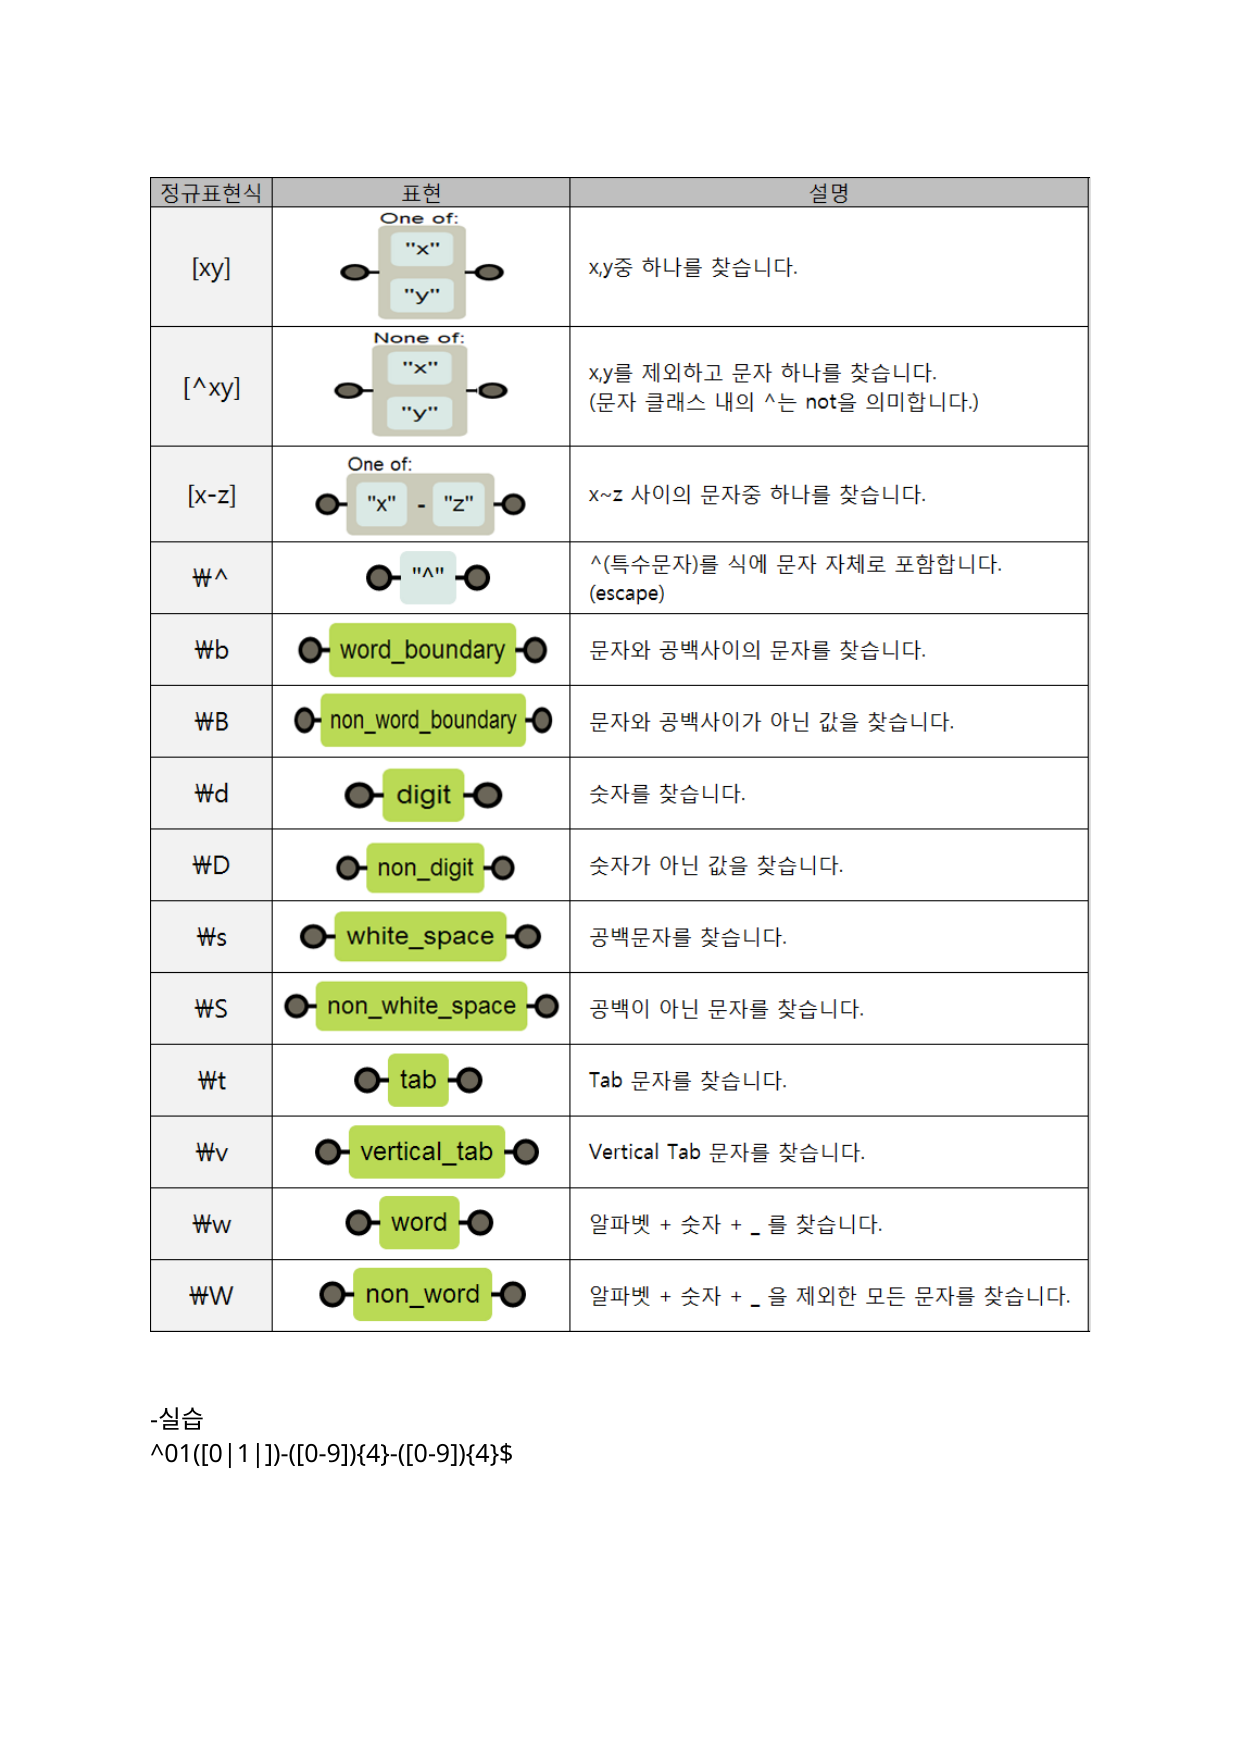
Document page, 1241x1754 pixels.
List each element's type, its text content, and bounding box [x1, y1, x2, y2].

picture [150, 177, 1091, 1332]
text -실습 [150, 1400, 1090, 1436]
text ^01([0|1|])-([0-9]){4}-([0-9]){4}$ [150, 1436, 1090, 1470]
